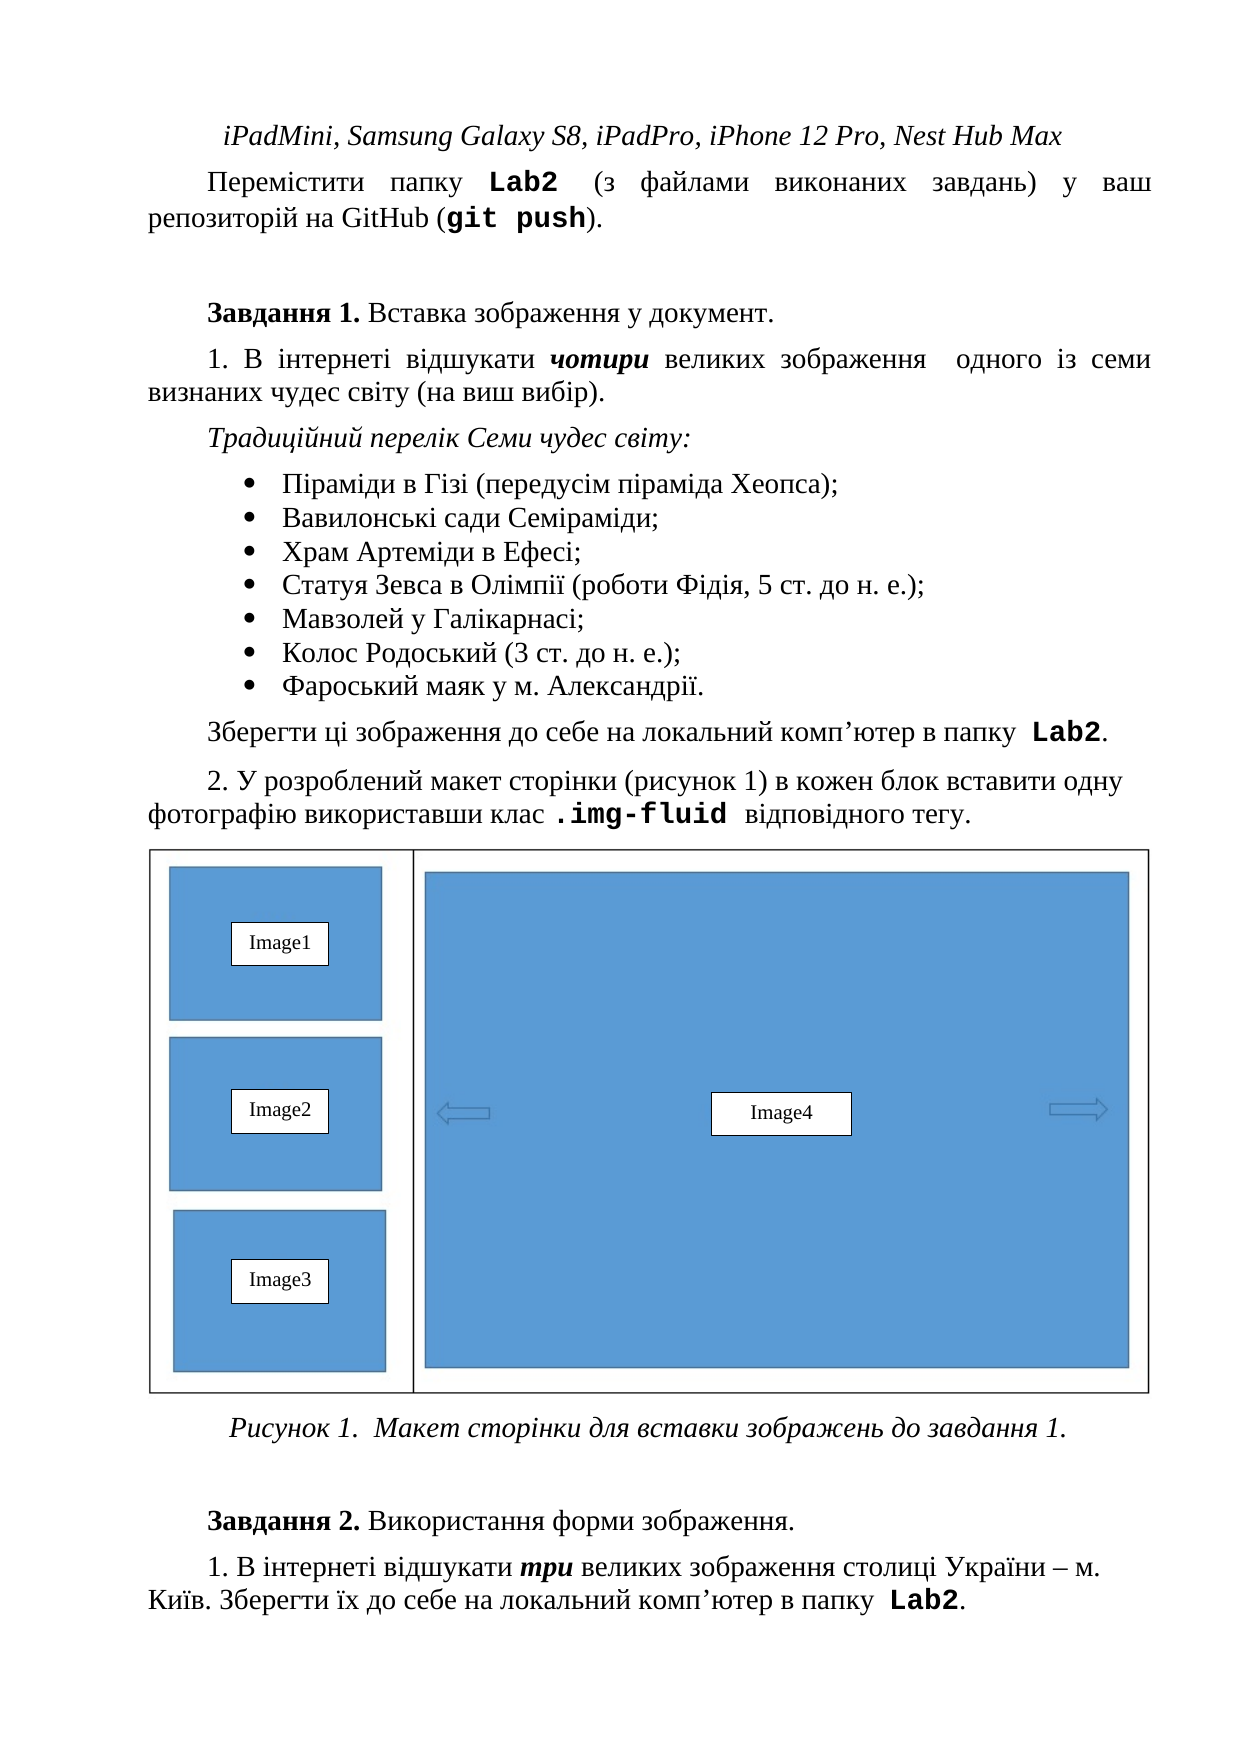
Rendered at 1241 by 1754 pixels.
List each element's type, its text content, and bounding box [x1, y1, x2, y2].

list Піраміди в Гізі (передусім піраміда Хеопса); [244, 466, 1152, 500]
text Завдання 2. Використання форми зображення. [148, 1503, 1152, 1536]
list Статуя Зевса в Олімпії (роботи Фідія, 5 ст. до н. е.); [244, 567, 1152, 601]
list iPadMini, Samsung Galaxy S8, iPadPro, iPhone 12 Pro, Nest Hub Max [223, 118, 1152, 152]
text Традиційний перелік Семи чудес світу: [148, 420, 1152, 454]
text 1. В інтернеті відшукати три великих зображення столиці України – м. Київ. Зберегти їх до себе на локальний комп’ютер в папку Lab2. [148, 1549, 1152, 1618]
text Перемістити папку Lab2 (з файлами виконаних завдань) у ваш репозиторій на GitHub (git push). [148, 164, 1152, 236]
picture [147, 845, 1152, 1399]
text Завдання 1. Вставка зображення у документ. [148, 295, 1152, 328]
text 2. У розроблений макет сторінки (рисунок 1) в кожен блок вставити одну фотографію використавши клас .img-fluid відповідного тегу. [148, 763, 1152, 833]
list Храм Артеміди в Ефесі; [244, 534, 1152, 567]
list Мавзолей у Галікарнасі; [244, 601, 1152, 635]
text 1. В інтернеті відшукати чотири великих зображення одного із семи визнаних чудес світу (на виш вибір). [148, 341, 1152, 408]
list Вавилонські сади Семіраміди; [244, 500, 1152, 534]
text Рисунок 1. Макет сторінки для вставки зображень до завдання 1. [148, 1411, 1152, 1444]
list Колос Родоський (3 ст. до н. е.); [244, 635, 1152, 668]
text Зберегти ці зображення до себе на локальний комп’ютер в папку Lab2. [148, 714, 1152, 751]
list Фароський маяк у м. Александрії. [244, 668, 1152, 702]
